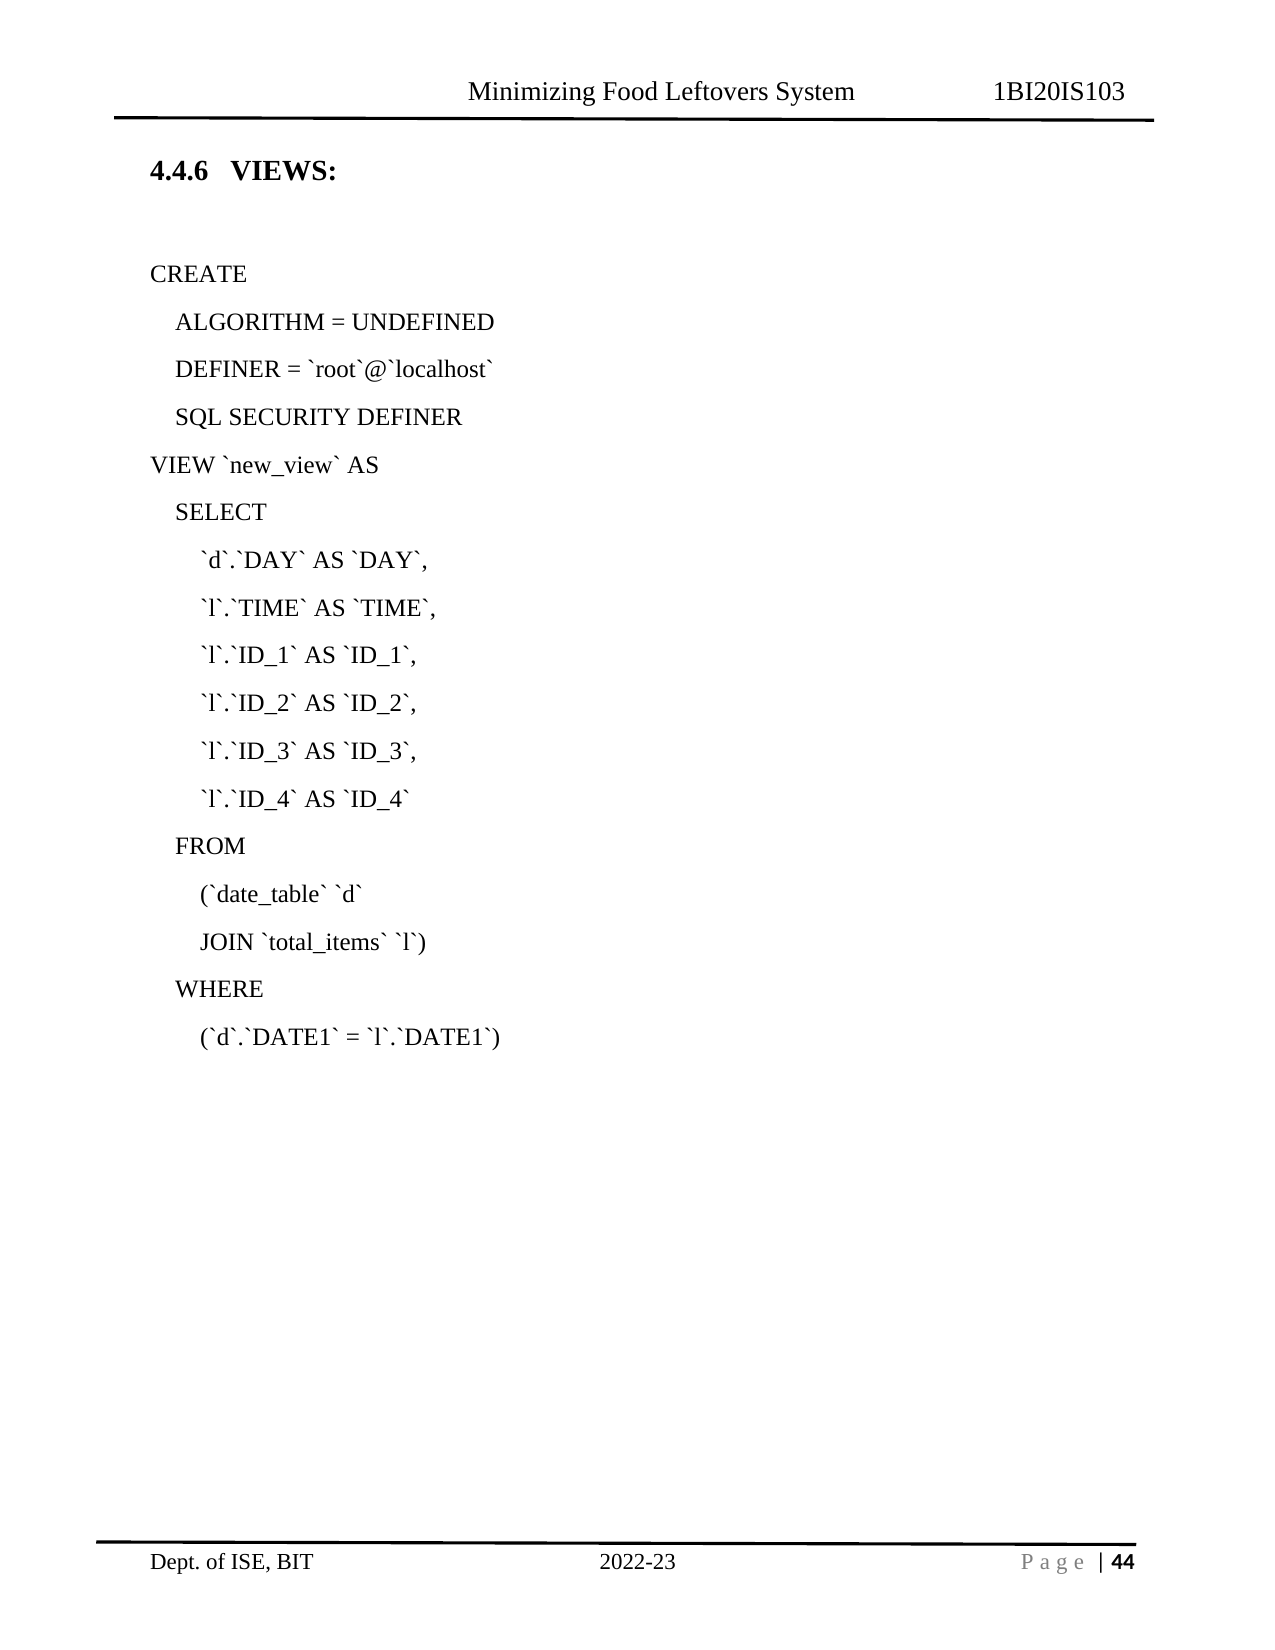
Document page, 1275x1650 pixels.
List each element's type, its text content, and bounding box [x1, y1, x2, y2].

text WHERE [150, 974, 1125, 1003]
text CREATE [150, 259, 1125, 288]
text `l`.`TIME` AS `TIME`, [150, 593, 1125, 622]
text VIEW `new_view` AS [150, 450, 1125, 478]
text (`date_table` `d` [150, 879, 1125, 908]
text FROM [150, 831, 1125, 860]
text SELECT [150, 497, 1125, 526]
text `l`.`ID_1` AS `ID_1`, [150, 641, 1125, 669]
text `l`.`ID_4` AS `ID_4` [150, 784, 1125, 812]
text `d`.`DAY` AS `DAY`, [150, 545, 1125, 574]
text SQL SECURITY DEFINER [150, 402, 1125, 431]
text `l`.`ID_2` AS `ID_2`, [150, 688, 1125, 717]
text `l`.`ID_3` AS `ID_3`, [150, 736, 1125, 765]
text DEFINER = `root`@`localhost` [150, 354, 1125, 383]
text (`d`.`DATE1` = `l`.`DATE1`) [150, 1022, 1125, 1051]
text ALGORITHM = UNDEFINED [150, 307, 1125, 335]
text JOIN `total_items` `l`) [150, 927, 1125, 956]
text 4.4.6 VIEWS: [150, 153, 1125, 187]
